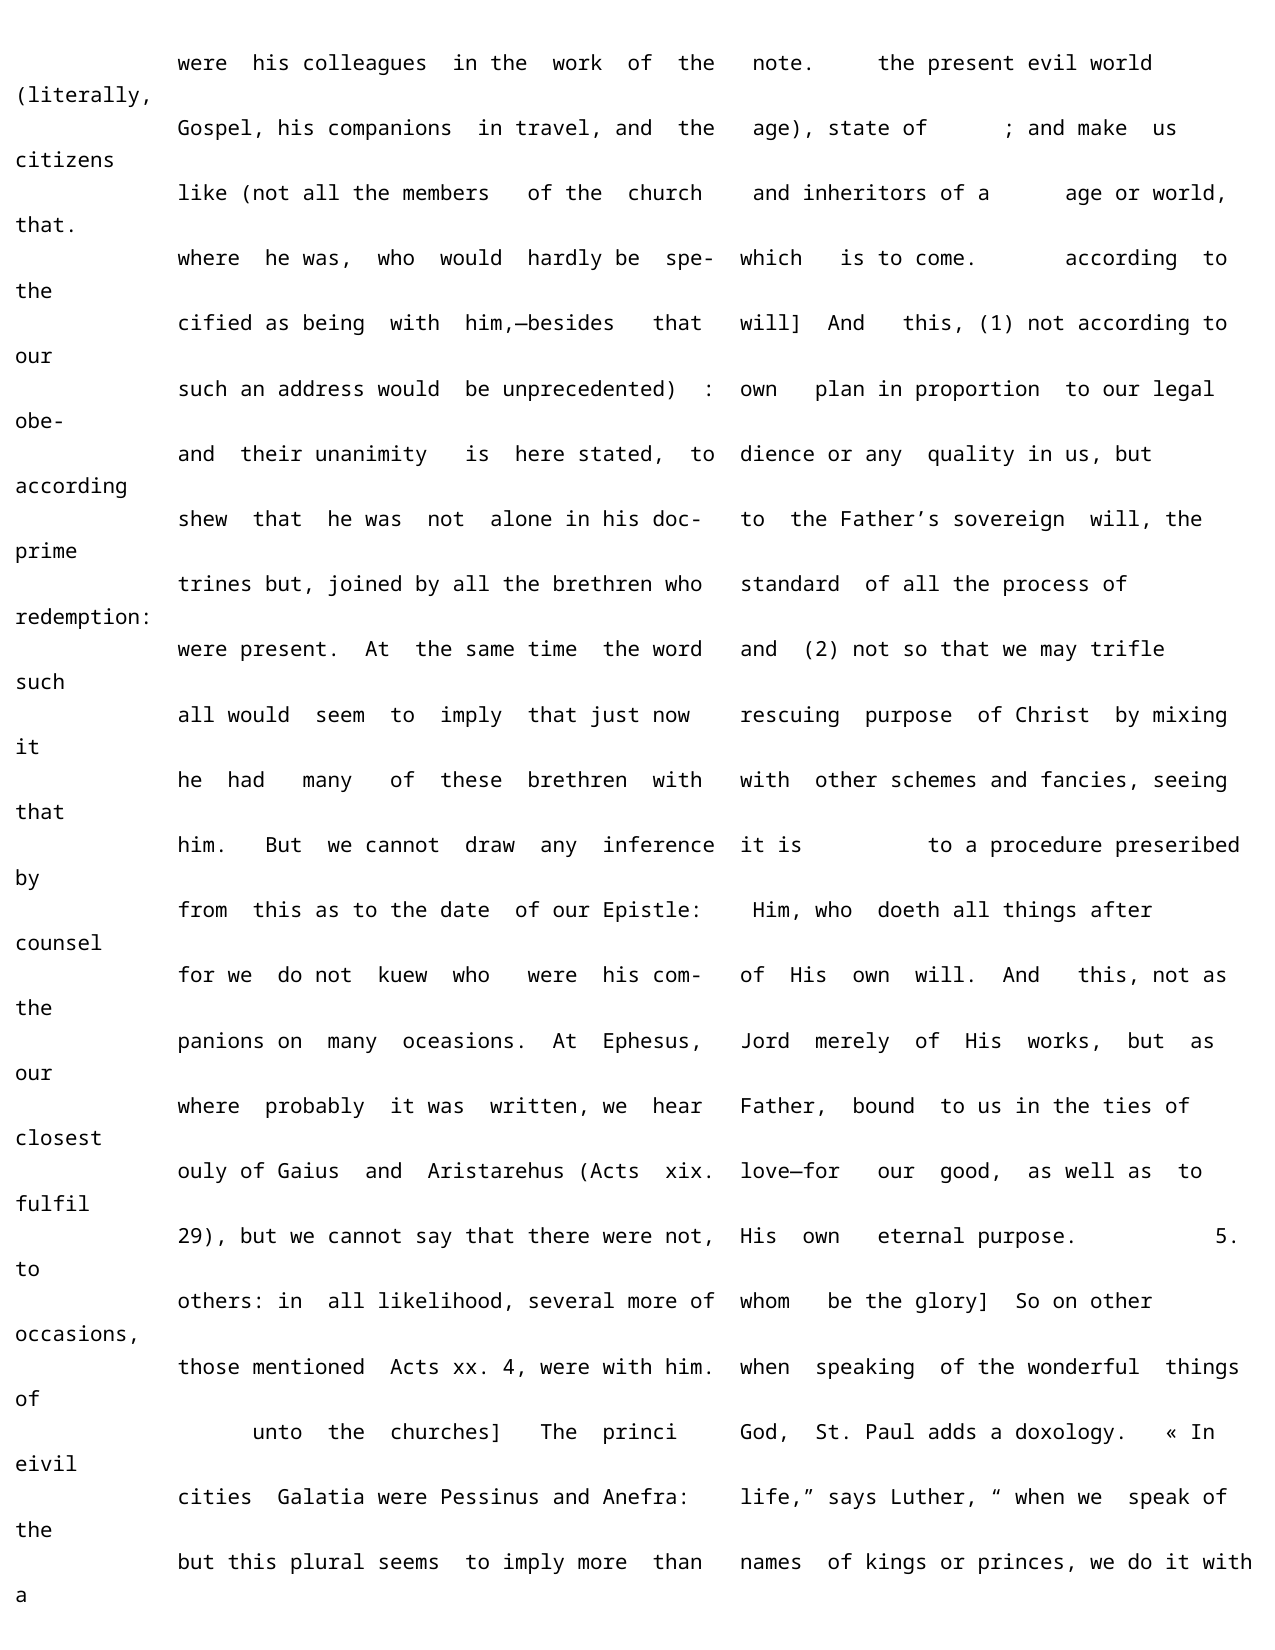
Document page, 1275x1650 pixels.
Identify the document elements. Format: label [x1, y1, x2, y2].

text [15, 15, 1260, 1608]
